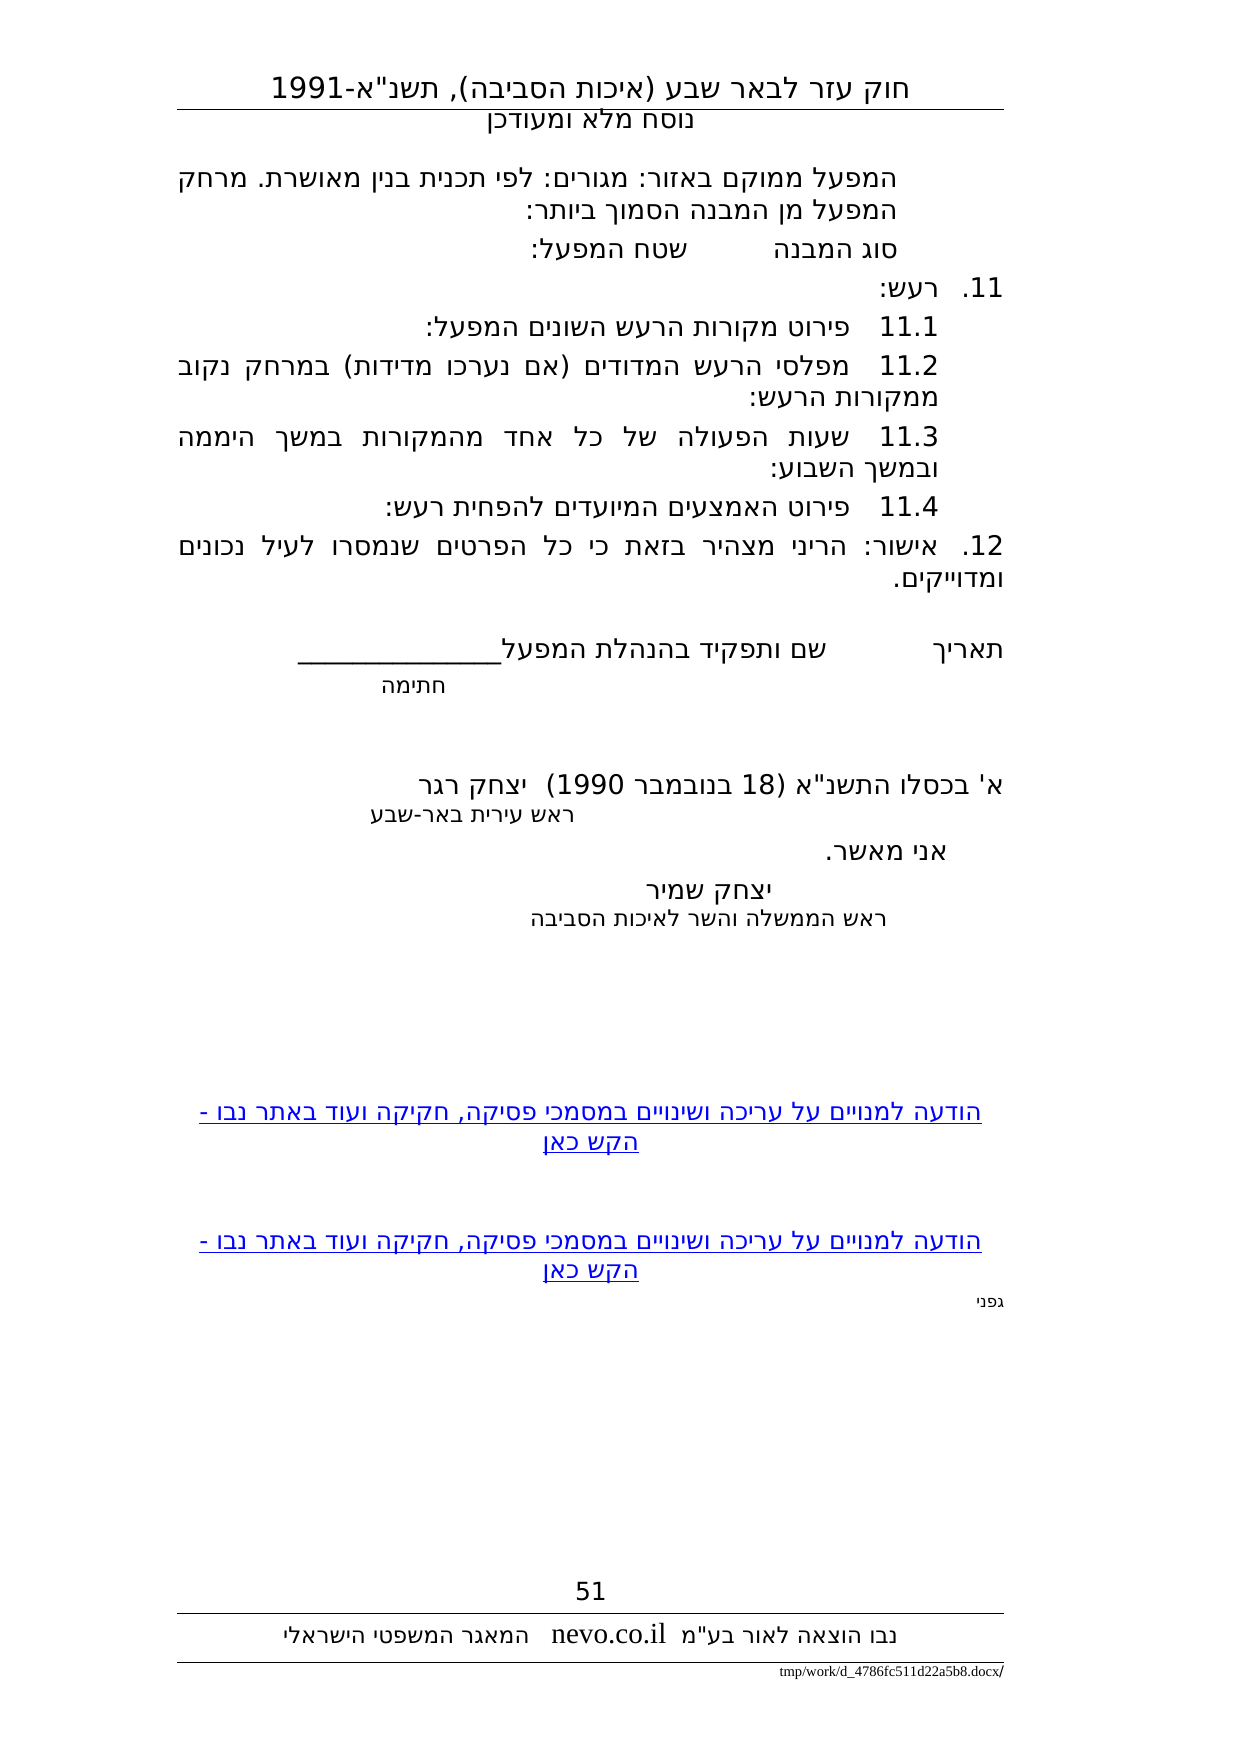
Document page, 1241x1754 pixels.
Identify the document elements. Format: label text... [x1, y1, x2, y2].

text ראש הממשלה והשר לאיכות הסביבה [177, 906, 1004, 932]
text 11. רעש: [177, 272, 1004, 304]
text חתימה [177, 672, 1004, 699]
text הודעה למנויים על עריכה ושינויים במסמכי פסיקה, חקיקה ועוד באתר נבו - הקש כאן [177, 1098, 1004, 1156]
text 11.1 פירוט מקורות הרעש השונים המפעל: [177, 311, 939, 343]
text 11.3 שעות הפעולה של כל אחד מהמקורות במשך היממה ובמשך השבוע: [177, 421, 939, 484]
text ראש עירית באר-שבע [177, 801, 1004, 827]
text 12. אישור: הריני מצהיר בזאת כי כל הפרטים שנמסרו לעיל נכונים ומדוייקים. [177, 531, 1004, 594]
text גפני [177, 1292, 1004, 1312]
text 11.4 פירוט האמצעים המיועדים להפחית רעש: [177, 491, 939, 523]
text המפעל ממוקם באזור: : לפי תכנית בנין מאושרת. מרחק המפעל מן המבנה הסמוך ביותר: [177, 162, 898, 226]
text הודעה למנויים על עריכה ושינויים במסמכי פסיקה, חקיקה ועוד באתר נבו - הקש כאן [177, 1227, 1004, 1285]
text יצחק שמיר [177, 874, 1004, 906]
text תאריך שם ותפקיד בהנהלת המפעל _______________ [177, 633, 1004, 664]
text אני מאשר. [177, 835, 1004, 867]
text 11.2 מפלסי הרעש המדודים (אם נערכו מדידות) במרחק נקוב ממקורות הרעש: [177, 350, 939, 413]
text א' בכסלו התשנ"א (18 בנובמבר 1990) יצחק רגר [177, 769, 1004, 801]
text סוג המבנה שטח המפעל: [177, 233, 898, 264]
